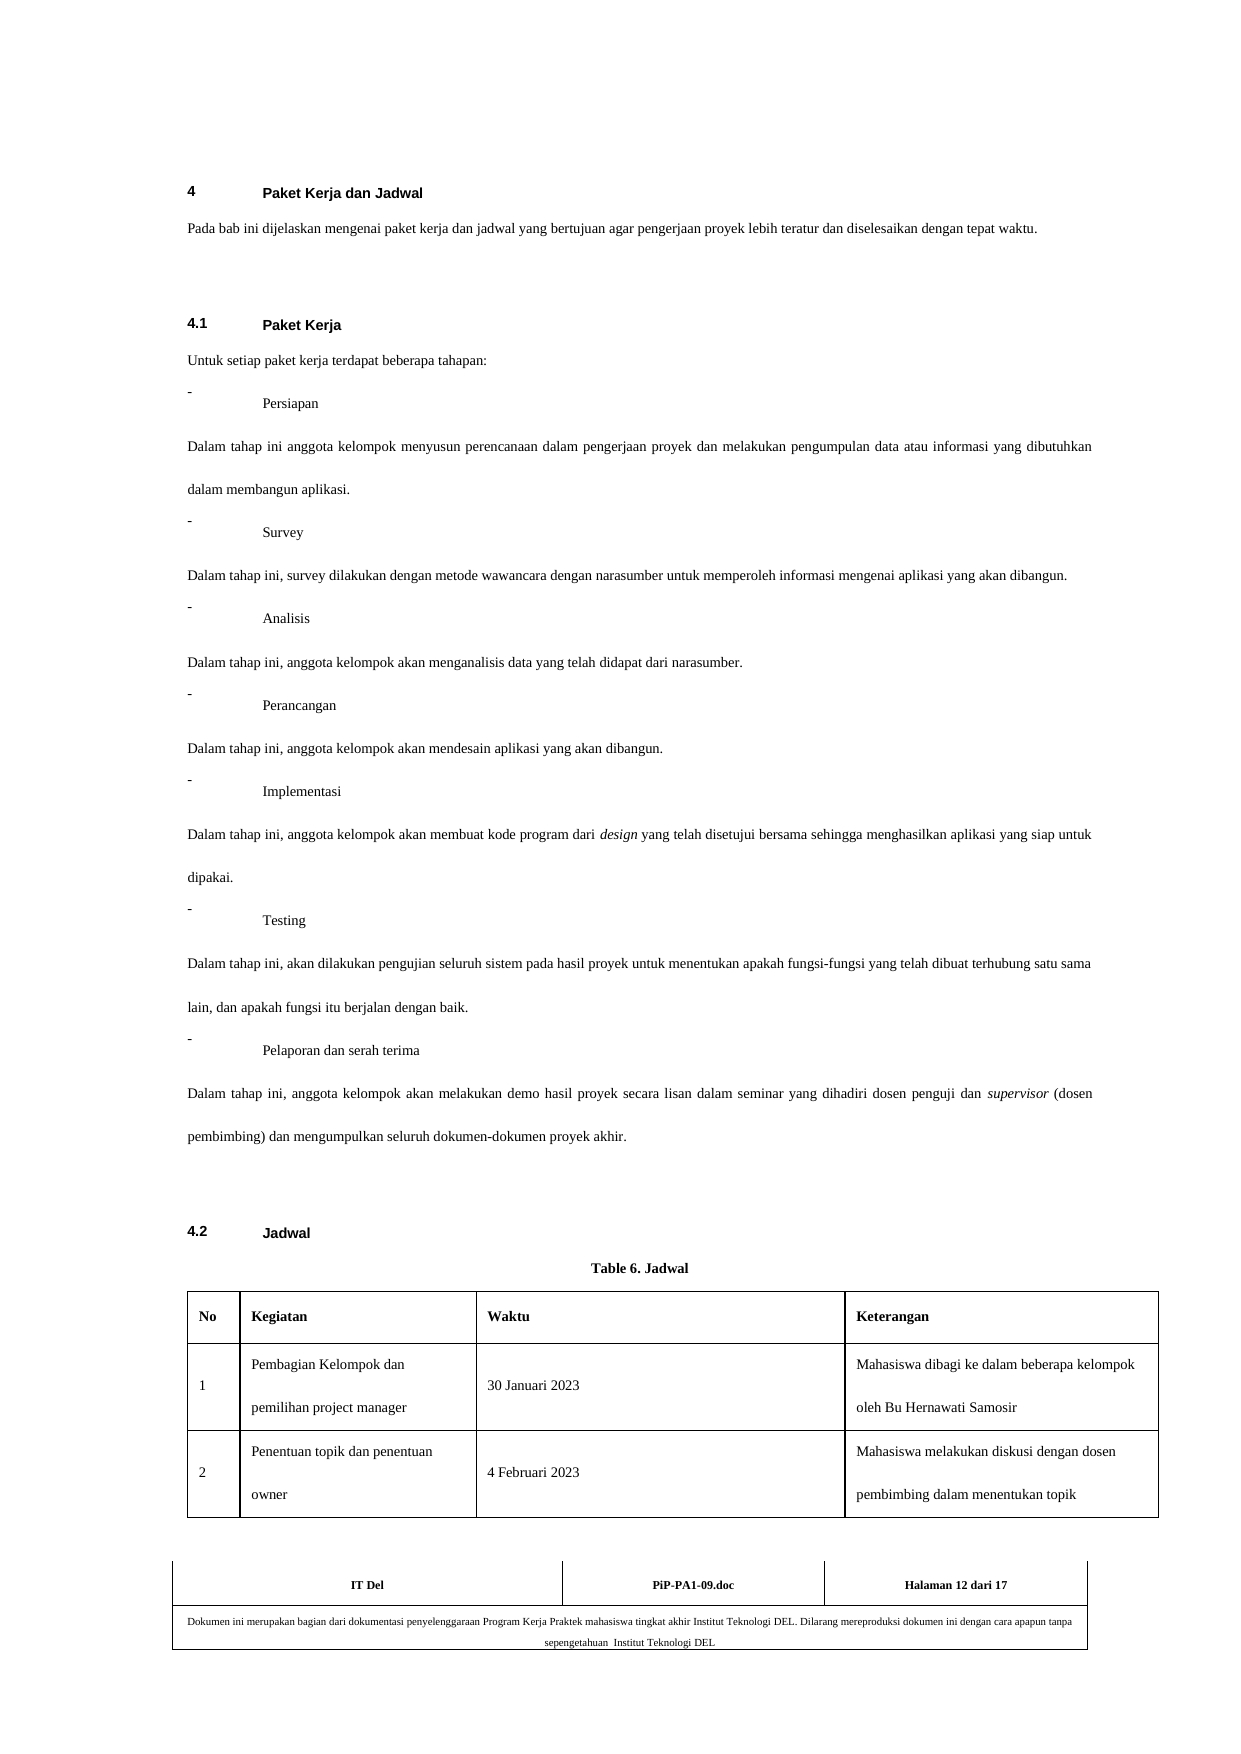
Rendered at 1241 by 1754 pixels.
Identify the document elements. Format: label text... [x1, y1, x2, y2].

list Testing [187, 900, 1092, 929]
table_cell Penentuan topik dan penentuan owner [241, 1431, 476, 1517]
text Dalam tahap ini, akan dilakukan pengujian seluruh sistem pada hasil proyek untuk menentukan apakah fungsi-fungsi yang telah dibuat terhubung satu sama lain, dan apakah fungsi itu berjalan dengan baik. [187, 943, 1092, 1015]
list Persiapan [187, 383, 1092, 411]
text Dalam tahap ini, anggota kelompok akan melakukan demo hasil proyek secara lisan dalam seminar yang dihadiri dosen penguji dan supervisor (dosen pembimbing) dan mengumpulkan seluruh dokumen-dokumen proyek akhir. [187, 1073, 1092, 1144]
table_cell 1 [188, 1344, 239, 1430]
text Dalam tahap ini, anggota kelompok akan membuat kode program dari design yang telah disetujui bersama sehingga menghasilkan aplikasi yang siap untuk dipakai. [187, 814, 1092, 886]
subtitle Jadwal [187, 1213, 1092, 1241]
list Pelaporan dan serah terima [187, 1029, 1092, 1058]
text Dalam tahap ini, anggota kelompok akan mendesain aplikasi yang akan dibangun. [187, 728, 1092, 756]
table_cell 2 [188, 1431, 239, 1517]
list Perancangan [187, 684, 1092, 713]
text Dalam tahap ini, survey dilakukan dengan metode wawancara dengan narasumber untuk memperoleh informasi mengenai aplikasi yang akan dibangun. [187, 555, 1092, 584]
text Pada bab ini dijelaskan mengenai paket kerja dan jadwal yang bertujuan agar pengerjaan proyek lebih teratur dan diselesaikan dengan tepat waktu. [187, 208, 1092, 236]
list Implementasi [187, 771, 1092, 799]
table_cell Pembagian Kelompok dan pemilihan project manager [241, 1344, 476, 1430]
list Analisis [187, 598, 1092, 627]
table_cell 4 Februari 2023 [477, 1431, 844, 1517]
list Survey [187, 512, 1092, 541]
text Table 6. Jadwal [187, 1248, 1092, 1277]
table_header No [188, 1292, 239, 1342]
subtitle Paket Kerja dan Jadwal [187, 173, 1092, 201]
table_header Kegiatan [241, 1292, 476, 1342]
text Dalam tahap ini, anggota kelompok akan menganalisis data yang telah didapat dari narasumber. [187, 641, 1092, 670]
text Dalam tahap ini anggota kelompok menyusun perencanaan dalam pengerjaan proyek dan melakukan pengumpulan data atau informasi yang dibutuhkan dalam membangun aplikasi. [187, 426, 1092, 498]
table_header Keterangan [846, 1292, 1158, 1342]
text Untuk setiap paket kerja terdapat beberapa tahapan: [187, 339, 1092, 368]
table_header Waktu [477, 1292, 844, 1342]
table_cell Mahasiswa dibagi ke dalam beberapa kelompok oleh Bu Hernawati Samosir [846, 1344, 1158, 1430]
subtitle Paket Kerja [187, 304, 1092, 333]
table_cell 30 Januari 2023 [477, 1344, 844, 1430]
table_cell Mahasiswa melakukan diskusi dengan dosen pembimbing dalam menentukan topik [846, 1431, 1158, 1517]
